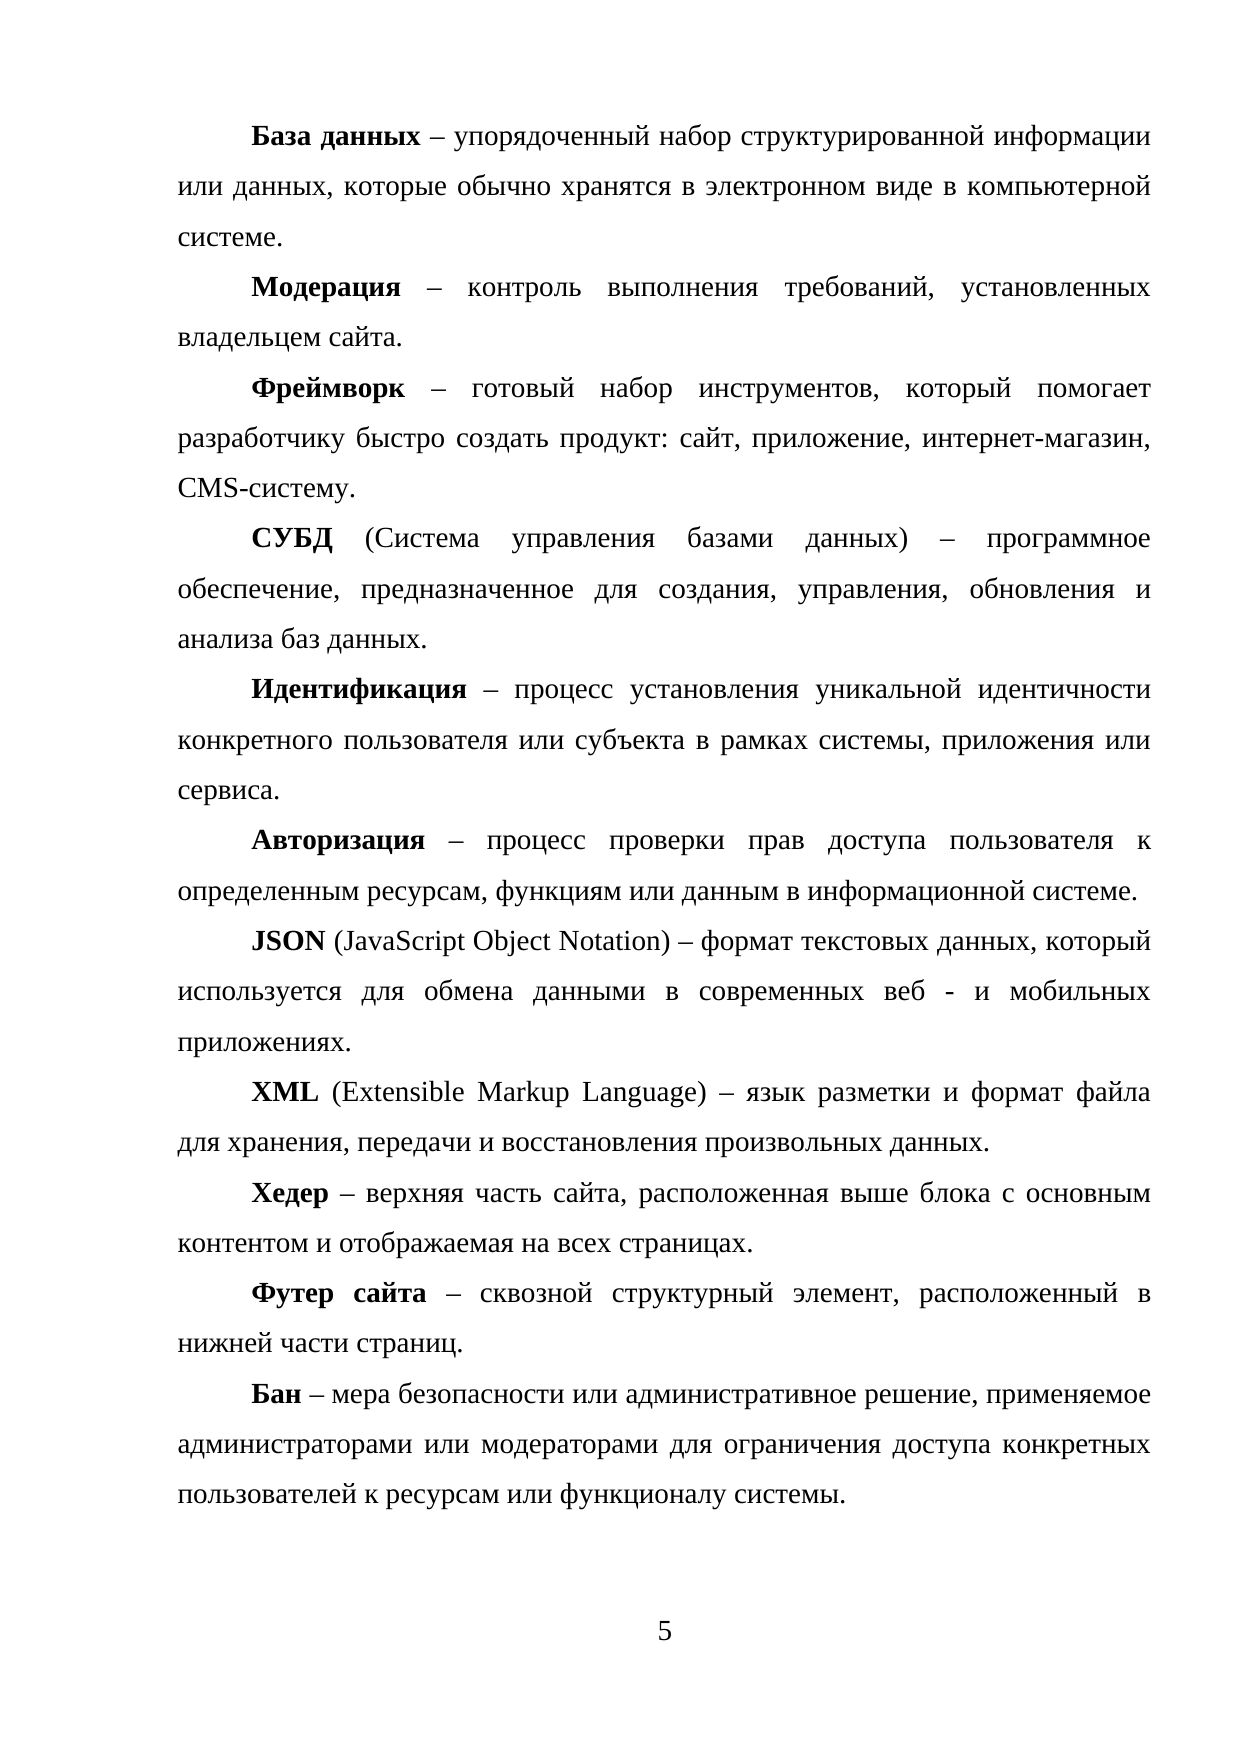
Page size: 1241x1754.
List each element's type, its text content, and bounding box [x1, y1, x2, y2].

text База данных – упорядоченный набор структурированной информации или данных, которые обычно хранятся в электронном виде в компьютерной системе. [177, 118, 1152, 252]
text XML (Extensible Markup Language) – язык разметки и формат файла для хранения, передачи и восстановления произвольных данных. [177, 1074, 1152, 1158]
text Фреймворк – готовый набор инструментов, который помогает разработчику быстро создать продукт: сайт, приложение, интернет-магазин, CMS-систему. [177, 370, 1152, 504]
text Бан – мера безопасности или административное решение, применяемое администраторами или модераторами для ограничения доступа конкретных пользователей к ресурсам или функционалу системы. [177, 1376, 1152, 1510]
text Футер сайта – сквозной структурный элемент, расположенный в нижней части страниц. [177, 1275, 1152, 1359]
text Идентификация – процесс установления уникальной идентичности конкретного пользователя или субъекта в рамках системы, приложения или сервиса. [177, 672, 1152, 806]
text Модерация – контроль выполнения требований, установленных владельцем сайта. [177, 269, 1152, 353]
text JSON (JavaScript Object Notation) – формат текстовых данных, который используется для обмена данными в современных веб - и мобильных приложениях. [177, 923, 1152, 1057]
text Авторизация – процесс проверки прав доступа пользователя к определенным ресурсам, функциям или данным в информационной системе. [177, 822, 1152, 906]
text Хедер – верхняя часть сайта, расположенная выше блока с основным контентом и отображаемая на всех страницах. [177, 1175, 1152, 1258]
text СУБД (Система управления базами данных) – программное обеспечение, предназначенное для создания, управления, обновления и анализа баз данных. [177, 521, 1152, 655]
